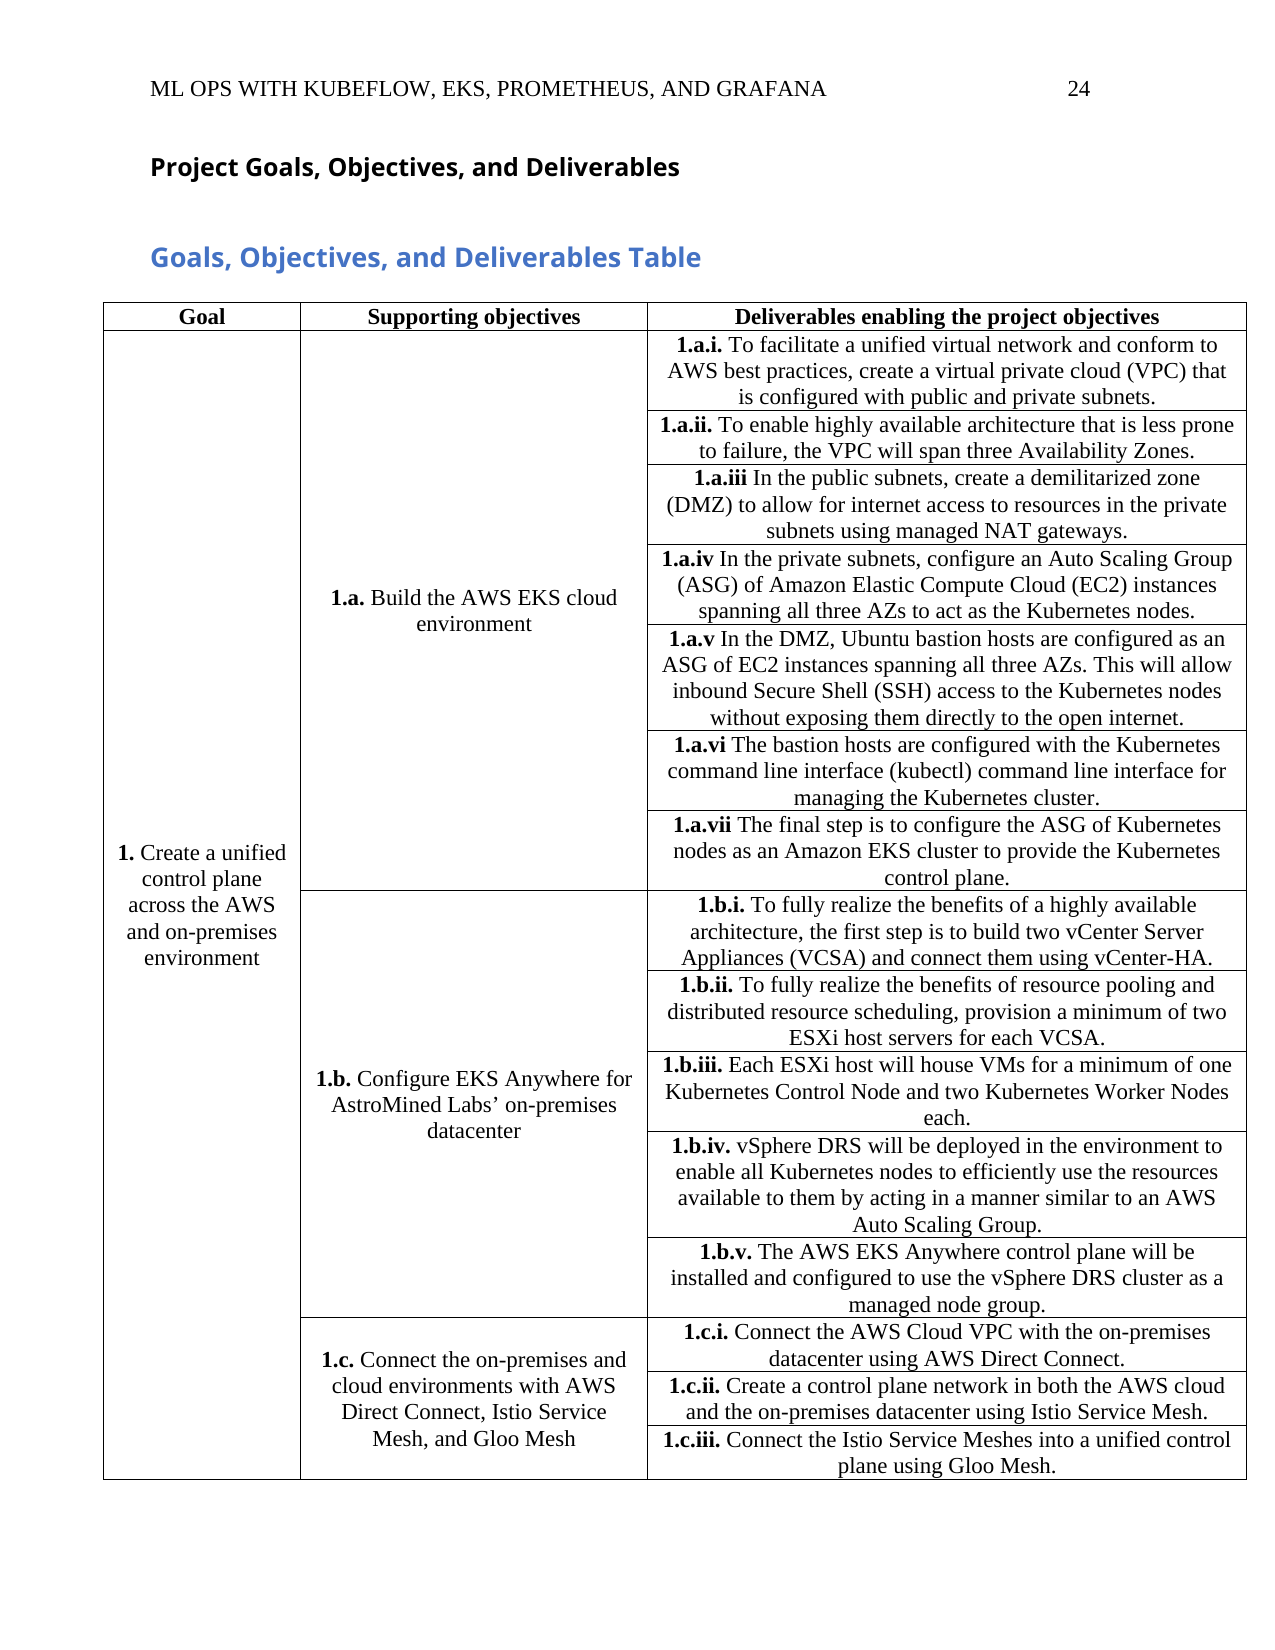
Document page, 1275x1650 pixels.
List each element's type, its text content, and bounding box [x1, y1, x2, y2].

table_header Deliverables enabling the project objectives [648, 303, 1246, 329]
subtitle Goals, Objectives, and Deliverables Table [150, 239, 1125, 276]
table_header Supporting objectives [301, 303, 647, 329]
table_cell 1. Create a unified control plane across the AWS and on-premises environment [104, 331, 300, 1478]
table_cell 1.c.iii. Connect the Istio Service Meshes into a unified control plane using Gloo Mesh. [648, 1426, 1246, 1478]
table_cell 1.a.vii The final step is to configure the ASG of Kubernetes nodes as an Amazon EKS cluster to provide the Kubernetes control plane. [648, 811, 1246, 890]
table_cell 1.a.iv In the private subnets, configure an Auto Scaling Group (ASG) of Amazon Elastic Compute Cloud (EC2) instances spanning all three AZs to act as the Kubernetes nodes. [648, 545, 1246, 624]
table_cell 1.a.iii In the public subnets, create a demilitarized zone (DMZ) to allow for internet access to resources in the private subnets using managed NAT gateways. [648, 465, 1246, 543]
table_cell 1.a.v In the DMZ, Ubuntu bastion hosts are configured as an ASG of EC2 instances spanning all three AZs. This will allow inbound Secure Shell (SSH) access to the Kubernetes nodes without exposing them directly to the open internet. [648, 625, 1246, 730]
table_cell 1.c.ii. Create a control plane network in both the AWS cloud and the on-premises datacenter using Istio Service Mesh. [648, 1372, 1246, 1425]
table_cell 1.b.iii. Each ESXi host will house VMs for a minimum of one Kubernetes Control Node and two Kubernetes Worker Nodes each. [648, 1052, 1246, 1131]
table_cell 1.b.ii. To fully realize the benefits of resource pooling and distributed resource scheduling, provision a minimum of two ESXi host servers for each VCSA. [648, 971, 1246, 1051]
table_cell 1.c. Connect the on-premises and cloud environments with AWS Direct Connect, Istio Service Mesh, and Gloo Mesh [301, 1318, 647, 1478]
table_header Goal [104, 303, 300, 329]
table_cell 1.b.v. The AWS EKS Anywhere control plane will be installed and configured to use the vSphere DRS cluster as a managed node group. [648, 1238, 1246, 1317]
table_cell 1.a.ii. To enable highly available architecture that is less prone to failure, the VPC will span three Availability Zones. [648, 411, 1246, 463]
table_cell 1.a.i. To facilitate a unified virtual network and conform to AWS best practices, create a virtual private cloud (VPC) that is configured with public and private subnets. [648, 331, 1246, 410]
subtitle Project Goals, Objectives, and Deliverables [150, 150, 1125, 184]
table_cell 1.b.iv. vSphere DRS will be deployed in the environment to enable all Kubernetes nodes to efficiently use the resources available to them by acting in a manner similar to an AWS Auto Scaling Group. [648, 1132, 1246, 1237]
table_cell 1.b. Configure EKS Anywhere for AstroMined Labs’ on-premises datacenter [301, 891, 647, 1317]
table_cell 1.a. Build the AWS EKS cloud environment [301, 331, 647, 890]
table_cell 1.a.vi The bastion hosts are configured with the Kubernetes command line interface (kubectl) command line interface for managing the Kubernetes cluster. [648, 731, 1246, 810]
table_cell 1.c.i. Connect the AWS Cloud VPC with the on-premises datacenter using AWS Direct Connect. [648, 1318, 1246, 1371]
table_cell 1.b.i. To fully realize the benefits of a highly available architecture, the first step is to build two vCenter Server Appliances (VCSA) and connect them using vCenter-HA. [648, 891, 1246, 970]
